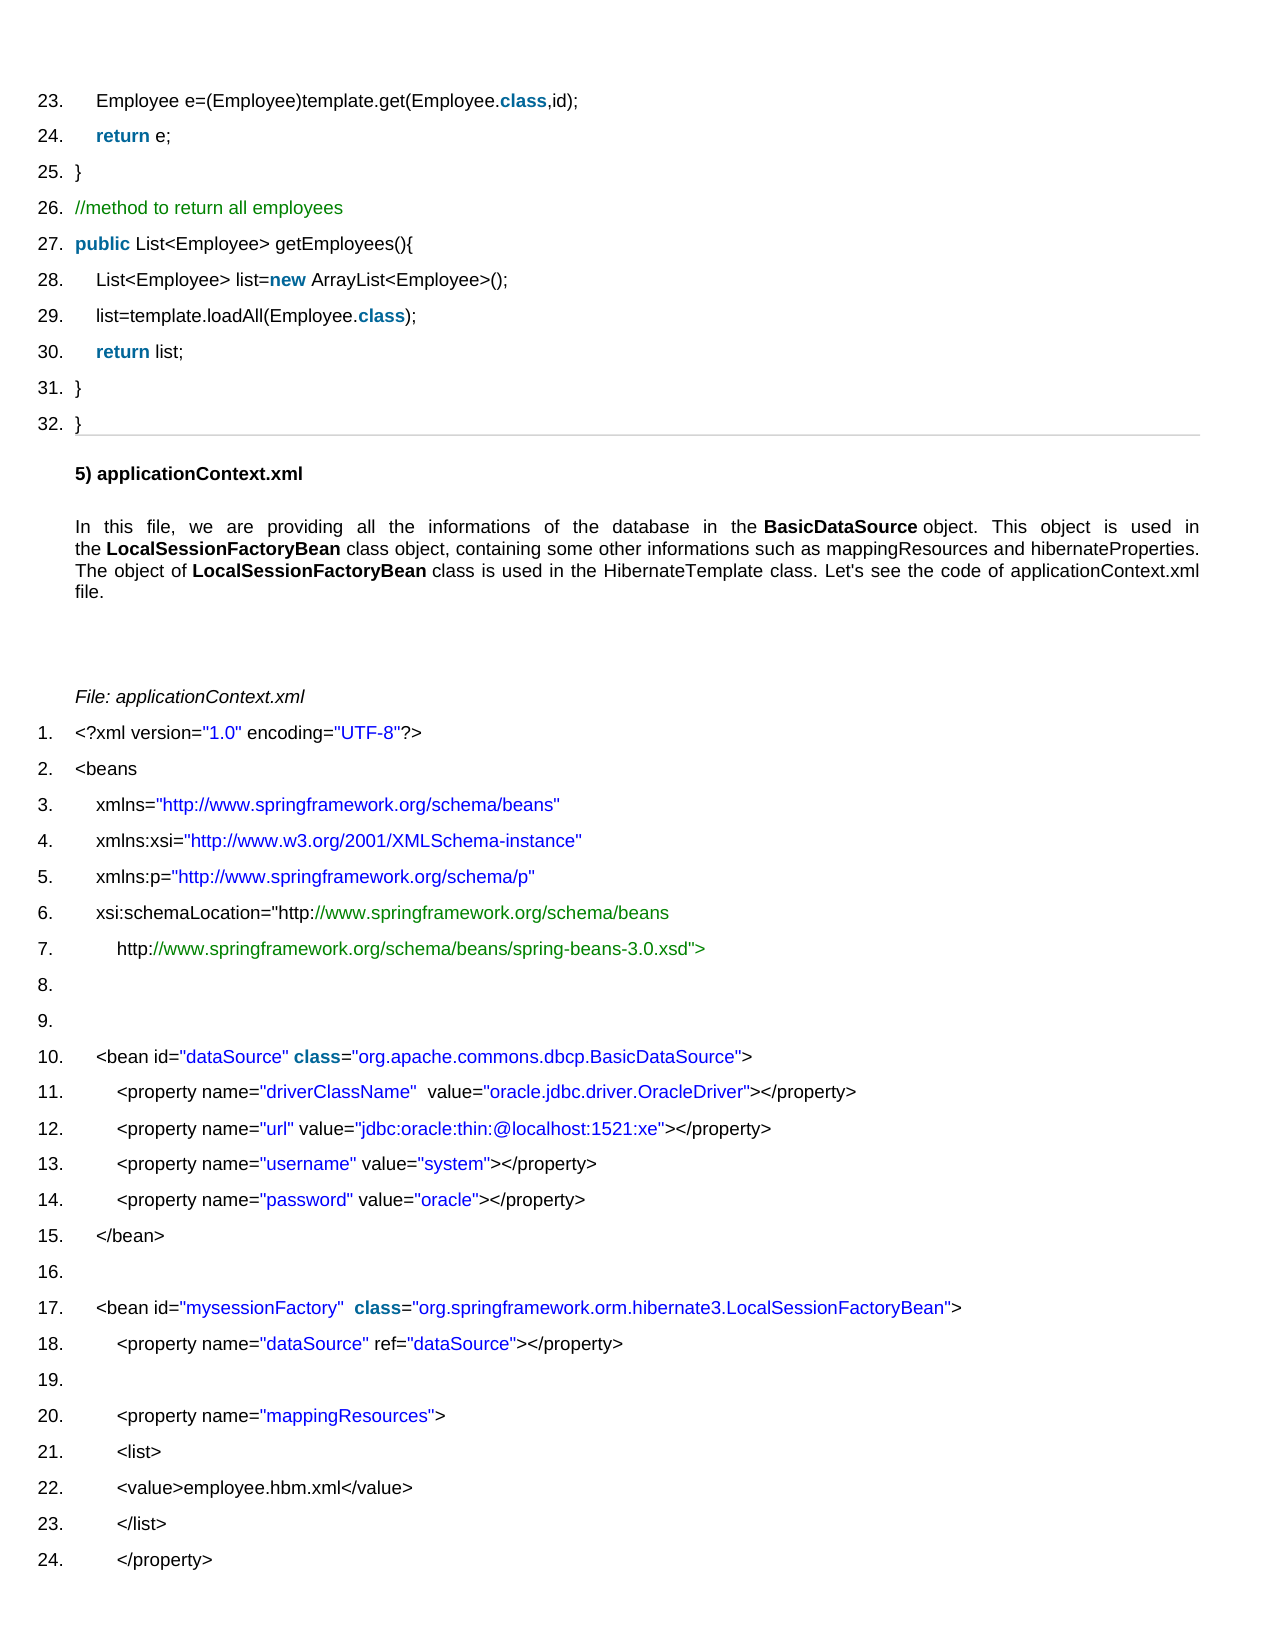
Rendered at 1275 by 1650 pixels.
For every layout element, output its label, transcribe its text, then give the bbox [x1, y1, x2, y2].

list <value>employee.hbm.xml</value> [37, 1462, 1200, 1498]
list <?xml version="1.0" encoding="UTF-8"?> [37, 708, 1200, 743]
list </list> [37, 1498, 1200, 1534]
list <property name="mappingResources"> [37, 1390, 1200, 1426]
list xmlns="http://www.springframework.org/schema/beans" [37, 779, 1200, 815]
list <property name="driverClassName" value="oracle.jdbc.driver.OracleDriver"></property> [37, 1067, 1200, 1103]
text File: applicationContext.xml [75, 686, 1200, 708]
list public List<Employee> getEmployees(){ [37, 219, 1200, 255]
list <property name="dataSource" ref="dataSource"></property> [37, 1318, 1200, 1354]
list Employee e=(Employee)template.get(Employee.class,id); [37, 75, 1200, 111]
list xmlns:xsi="http://www.w3.org/2001/XMLSchema-instance" [37, 815, 1200, 851]
list </bean> [37, 1211, 1200, 1247]
list <list> [37, 1426, 1200, 1462]
list <bean id="mysessionFactory" class="org.springframework.orm.hibernate3.LocalSessionFactoryBean"> [37, 1283, 1200, 1318]
list } [37, 362, 1200, 398]
text In this file, we are providing all the informations of the database in the BasicDataSource object. This object is used in the LocalSessionFactoryBean class object, containing some other informations such as mappingResources and hibernateProperties. The object of LocalSessionFactoryBean class is used in the HibernateTemplate class. Let's see the code of applicationContext.xml file. [75, 516, 1200, 603]
list } [37, 147, 1200, 183]
list </property> [37, 1534, 1200, 1570]
list list=template.loadAll(Employee.class); [37, 291, 1200, 327]
list xsi:schemaLocation="http://www.springframework.org/schema/beans [37, 887, 1200, 923]
list //method to return all employees [37, 183, 1200, 219]
list <property name="url" value="jdbc:oracle:thin:@localhost:1521:xe"></property> [37, 1103, 1200, 1139]
list <bean id="dataSource" class="org.apache.commons.dbcp.BasicDataSource"> [37, 1031, 1200, 1067]
list xmlns:p="http://www.springframework.org/schema/p" [37, 851, 1200, 887]
list return e; [37, 111, 1200, 147]
list return list; [37, 327, 1200, 362]
list <beans [37, 743, 1200, 779]
list } [37, 398, 1200, 434]
text 5) applicationContext.xml [75, 462, 1200, 484]
list <property name="username" value="system"></property> [37, 1139, 1200, 1175]
list <property name="password" value="oracle"></property> [37, 1175, 1200, 1211]
list List<Employee> list=new ArrayList<Employee>(); [37, 255, 1200, 291]
list http://www.springframework.org/schema/beans/spring-beans-3.0.xsd"> [37, 923, 1200, 959]
